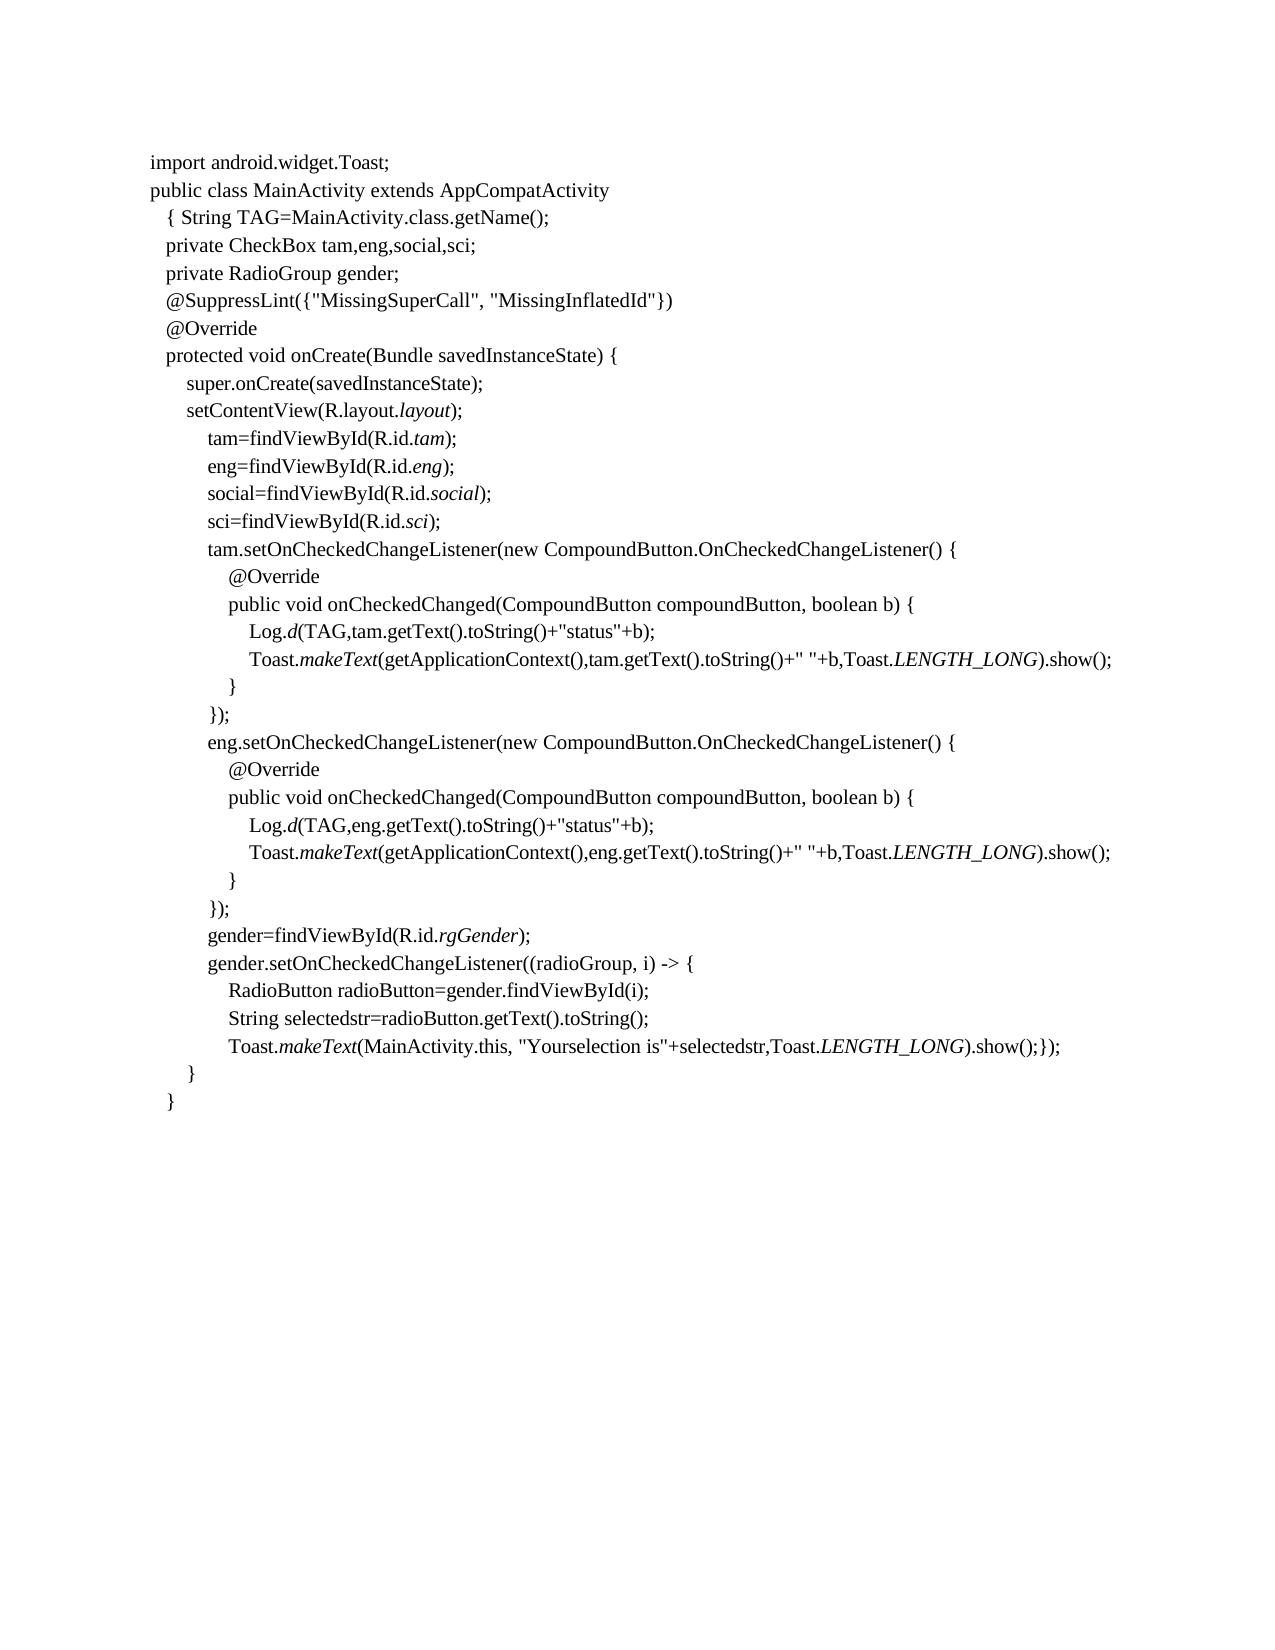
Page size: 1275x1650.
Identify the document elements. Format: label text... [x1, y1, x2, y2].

text public void onCheckedChanged(CompoundButton compoundButton, boolean b) { Log.d(TAG,eng.getText().toString()+"status"+b); Toast.makeText(getApplicationContext(),eng.getText().toString()+" "+b,Toast.LENGTH_LONG).show(); [228, 785, 1167, 864]
text } [186, 1061, 1167, 1085]
text } [139, 674, 238, 698]
text protected void onCreate(Bundle savedInstanceState) { super.onCreate(savedInstanceState); setContentView(R.layout.layout); [166, 343, 680, 422]
text eng.setOnCheckedChangeListener(new CompoundButton.OnCheckedChangeListener() { @Override [207, 730, 1043, 781]
text public void onCheckedChanged(CompoundButton compoundButton, boolean b) { Log.d(TAG,tam.getText().toString()+"status"+b); Toast.makeText(getApplicationContext(),tam.getText().toString()+" "+b,Toast.LENGTH_LONG).show(); [228, 592, 1167, 671]
text }); [139, 896, 230, 919]
text }); [139, 702, 230, 726]
text tam.setOnCheckedChangeListener(new CompoundButton.OnCheckedChangeListener() { @Override [207, 536, 1043, 588]
text RadioButton radioButton=gender.findViewById(i); String selectedstr=radioButton.getText().toString(); [228, 978, 680, 1030]
text public class MainActivity extends AppCompatActivity { String TAG=MainActivity.class.getName(); [150, 178, 631, 229]
text } [139, 868, 238, 892]
text Toast.makeText(MainActivity.this, "Yourselection is"+selectedstr,Toast.LENGTH_LONG).show();}); [228, 1033, 1167, 1058]
text @SuppressLint({"MissingSuperCall", "MissingInflatedId"}) @Override [166, 288, 673, 340]
text gender=findViewById(R.id.rgGender); gender.setOnCheckedChangeListener((radioGroup, i) -> { [207, 923, 888, 975]
text tam=findViewById(R.id.tam); eng=findViewById(R.id.eng); social=findViewById(R.id.social); sci=findViewById(R.id.sci); [207, 426, 680, 533]
text import android.widget.Toast; [150, 150, 1167, 174]
text } [166, 1089, 1167, 1113]
text private CheckBox tam,eng,social,sci; private RadioGroup gender; [166, 233, 512, 284]
